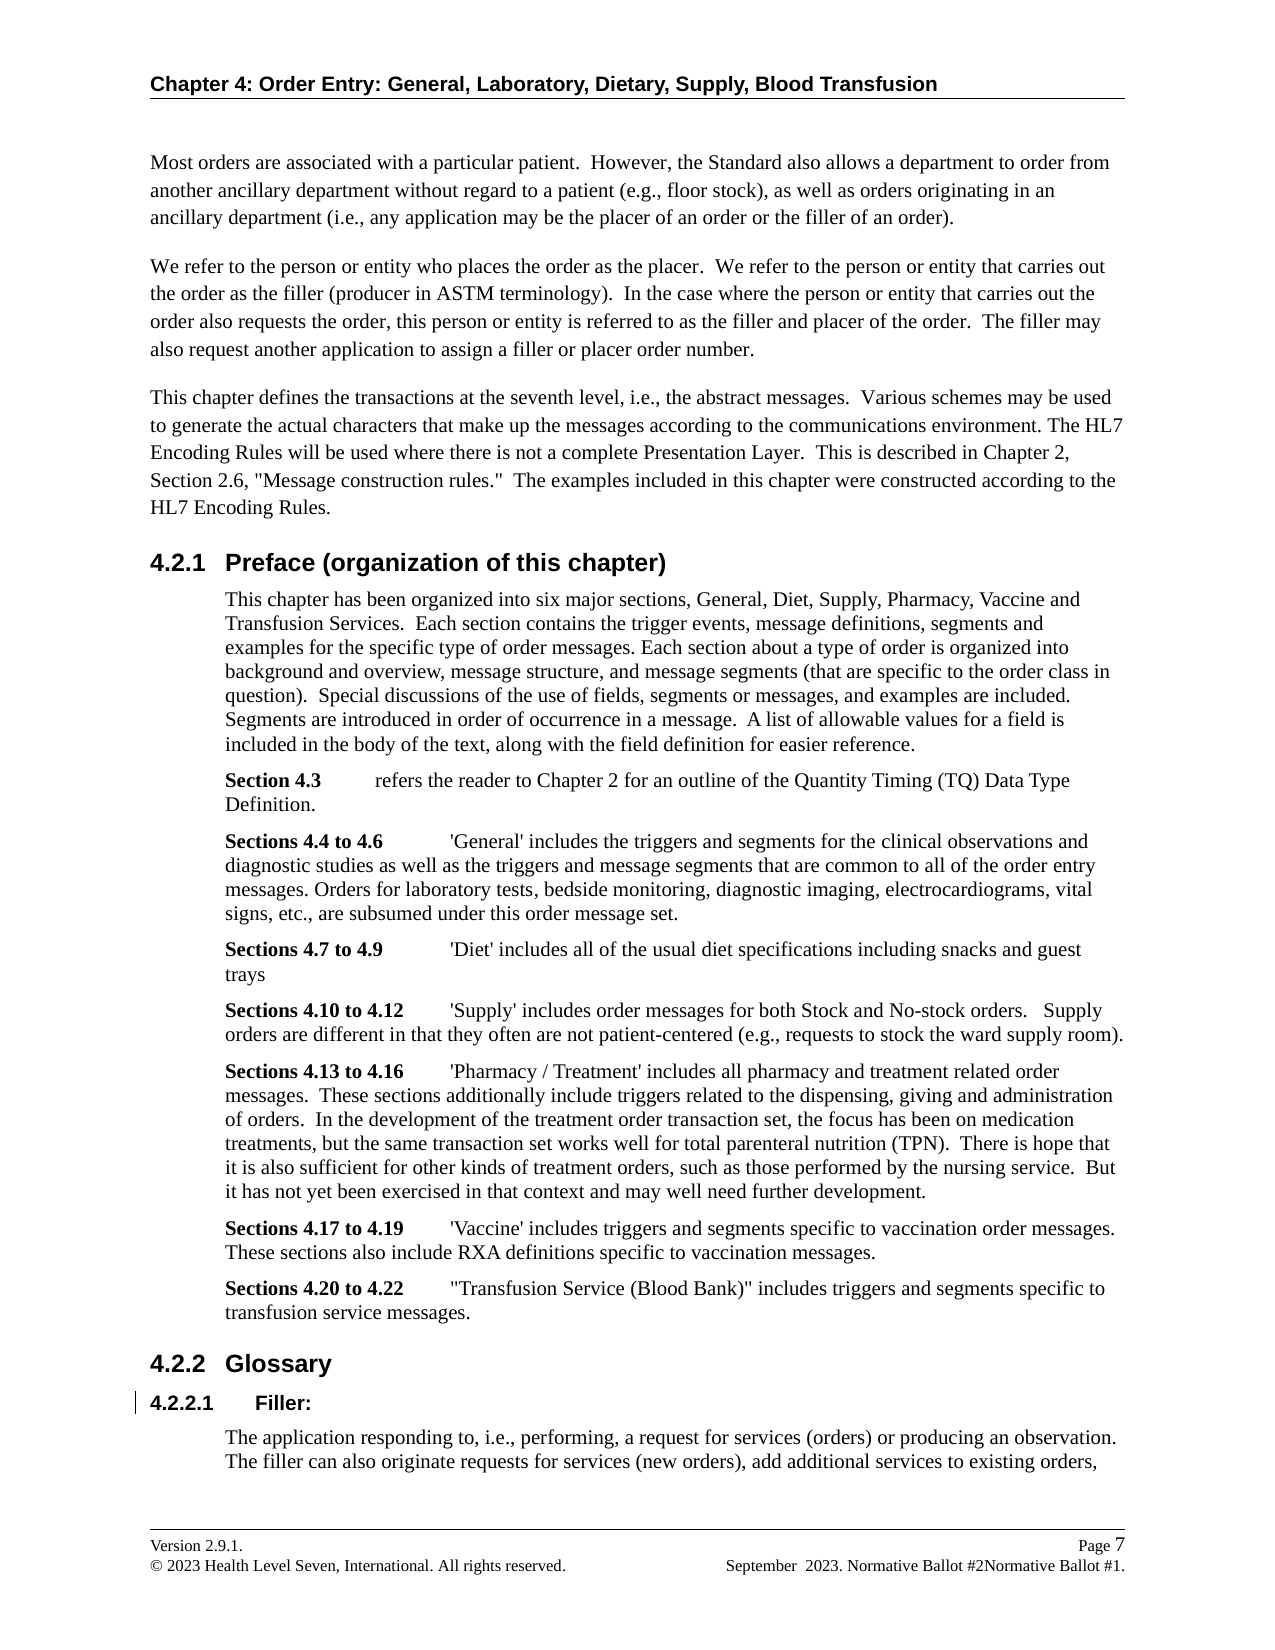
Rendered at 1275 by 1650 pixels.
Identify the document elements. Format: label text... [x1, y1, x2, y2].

subtitle Glossary [150, 1349, 1125, 1378]
text Sections 4.17 to 4.19 'Vaccine' includes triggers and segments specific to vaccination order messages. These sections also include RXA definitions specific to vaccination messages. [225, 1216, 1125, 1264]
text We refer to the person or entity who places the order as the placer. We refer to the person or entity that carries out the order as the filler (producer in ASTM terminology). In the case where the person or entity that carries out the order also requests the order, this person or entity is referred to as the filler and placer of the order. The filler may also request another application to assign a filler or placer order number. [150, 254, 1125, 361]
text This chapter has been organized into six major sections, General, Diet, Supply, Pharmacy, Vaccine and Transfusion Services. Each section contains the trigger events, message definitions, segments and examples for the specific type of order messages. Each section about a type of order is organized into background and overview, message structure, and message segments (that are specific to the order class in question). Special discussions of the use of fields, segments or messages, and examples are included. Segments are introduced in order of occurrence in a message. A list of allowable values for a field is included in the body of the text, along with the field definition for easier reference. [225, 587, 1125, 756]
text Most orders are associated with a particular patient. However, the Standard also allows a department to order from another ancillary department without regard to a patient (e.g., floor stock), as well as orders originating in an ancillary department (i.e., any application may be the placer of an order or the filler of an order). [150, 150, 1125, 229]
text Sections 4.20 to 4.22 "Transfusion Service (Blood Bank)" includes triggers and segments specific to transfusion service messages. [225, 1276, 1125, 1324]
text Section 4.3 refers the reader to Chapter 2 for an outline of the Quantity Timing (TQ) Data Type Definition. [225, 768, 1125, 816]
subtitle Preface (organization of this chapter) [150, 548, 1125, 577]
text Sections 4.4 to 4.6 'General' includes the triggers and segments for the clinical observations and diagnostic studies as well as the triggers and message segments that are common to all of the order entry messages. Orders for laboratory tests, bedside monitoring, diagnostic imaging, electrocardiograms, vital signs, etc., are subsumed under this order message set. [225, 829, 1125, 925]
text Sections 4.13 to 4.16 'Pharmacy / Treatment' includes all pharmacy and treatment related order messages. These sections additionally include triggers related to the dispensing, giving and administration of orders. In the development of the treatment order transaction set, the focus has been on medication treatments, but the same transaction set works well for total parenteral nutrition (TPN). There is hope that it is also sufficient for other kinds of treatment orders, such as those performed by the nursing service. But it has not yet been exercised in that context and may well need further development. [225, 1059, 1125, 1203]
subtitle Filler: [150, 1391, 1125, 1414]
text This chapter defines the transactions at the seventh level, i.e., the abstract messages. Various schemes may be used to generate the actual characters that make up the messages according to the communications environment. The HL7 Encoding Rules will be used where there is not a complete Presentation Layer. This is described in Chapter 2, Section 2.6, "Message construction rules." The examples included in this chapter were constructed according to the HL7 Encoding Rules. [150, 385, 1125, 519]
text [225, 1425, 1125, 1473]
text Sections 4.7 to 4.9 'Diet' includes all of the usual diet specifications including snacks and guest trays [225, 937, 1125, 986]
text Sections 4.10 to 4.12 'Supply' includes order messages for both Stock and No-stock orders. Supply orders are different in that they often are not patient-centered (e.g., requests to stock the ward supply room). [225, 998, 1125, 1046]
